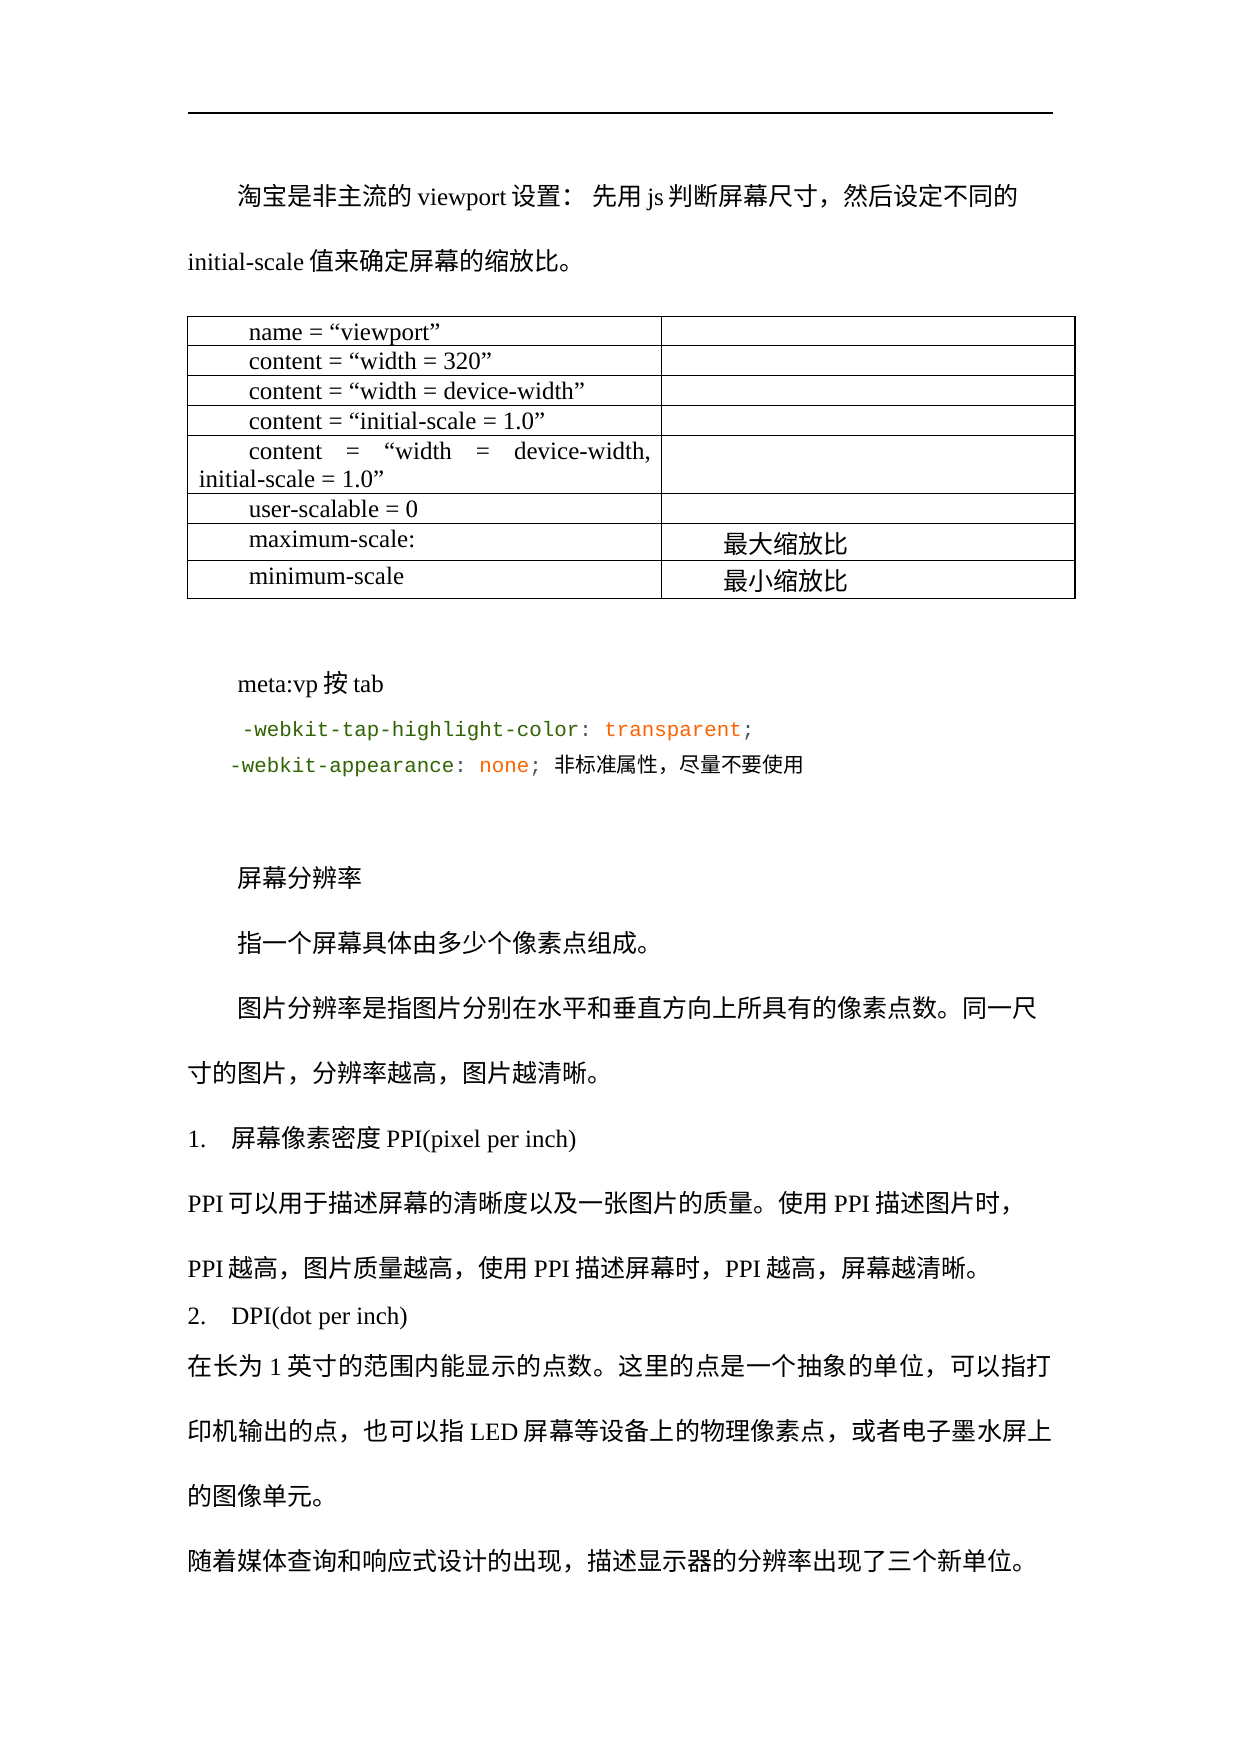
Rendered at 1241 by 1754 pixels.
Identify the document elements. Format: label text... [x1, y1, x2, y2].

text 图片分辨率是指图片分别在水平和垂直方向上所具有的像素点数。同一尺寸的图片，分辨率越高，图片越清晰。 [187, 974, 1053, 1104]
table_cell 最大缩放比 [662, 524, 1074, 560]
table_cell content = “initial-scale = 1.0” [188, 406, 661, 435]
text 在长为1英寸的范围内能显示的点数。这里的点是一个抽象的单位，可以指打印机输出的点，也可以指LED屏幕等设备上的物理像素点，或者电子墨水屏上的图像单元。 [187, 1332, 1053, 1527]
table_cell minimum-scale [188, 561, 661, 598]
text -webkit-tap-highlight-color: transparent; [187, 714, 1053, 747]
table_cell user-scalable = 0 [188, 494, 661, 523]
list 屏幕像素密度PPI(pixel per inch) [187, 1104, 1053, 1169]
text meta:vp按tab [187, 649, 1053, 714]
table_cell 最小缩放比 [662, 561, 1074, 598]
table_cell content = “width = 320” [188, 346, 661, 375]
table_cell content = “width = device-width” [188, 376, 661, 405]
table_cell [662, 406, 1074, 435]
table_cell [662, 346, 1074, 375]
text 屏幕分辨率 [187, 844, 1053, 909]
text PPI可以用于描述屏幕的清晰度以及一张图片的质量。使用PPI描述图片时，PPI越高，图片质量越高，使用PPI描述屏幕时，PPI越高，屏幕越清晰。 [187, 1169, 1053, 1299]
list DPI(dot per inch) [187, 1299, 1053, 1332]
table_cell content = “width = device-width, initial-scale = 1.0” [188, 436, 661, 493]
text 随着媒体查询和响应式设计的出现，描述显示器的分辨率出现了三个新单位。 [187, 1527, 1053, 1592]
table_cell [662, 494, 1074, 523]
table_header name = “viewport” [188, 317, 661, 345]
table_cell [662, 436, 1074, 493]
table_header [662, 317, 1074, 345]
text -webkit-appearance: none; 非标准属性，尽量不要使用 [187, 747, 1053, 779]
text 淘宝是非主流的viewport设置： 先用js判断屏幕尺寸，然后设定不同的initial-scale值来确定屏幕的缩放比。 [187, 162, 1053, 292]
text 指一个屏幕具体由多少个像素点组成。 [187, 909, 1053, 974]
table_cell maximum-scale: [188, 524, 661, 560]
table_cell [662, 376, 1074, 405]
